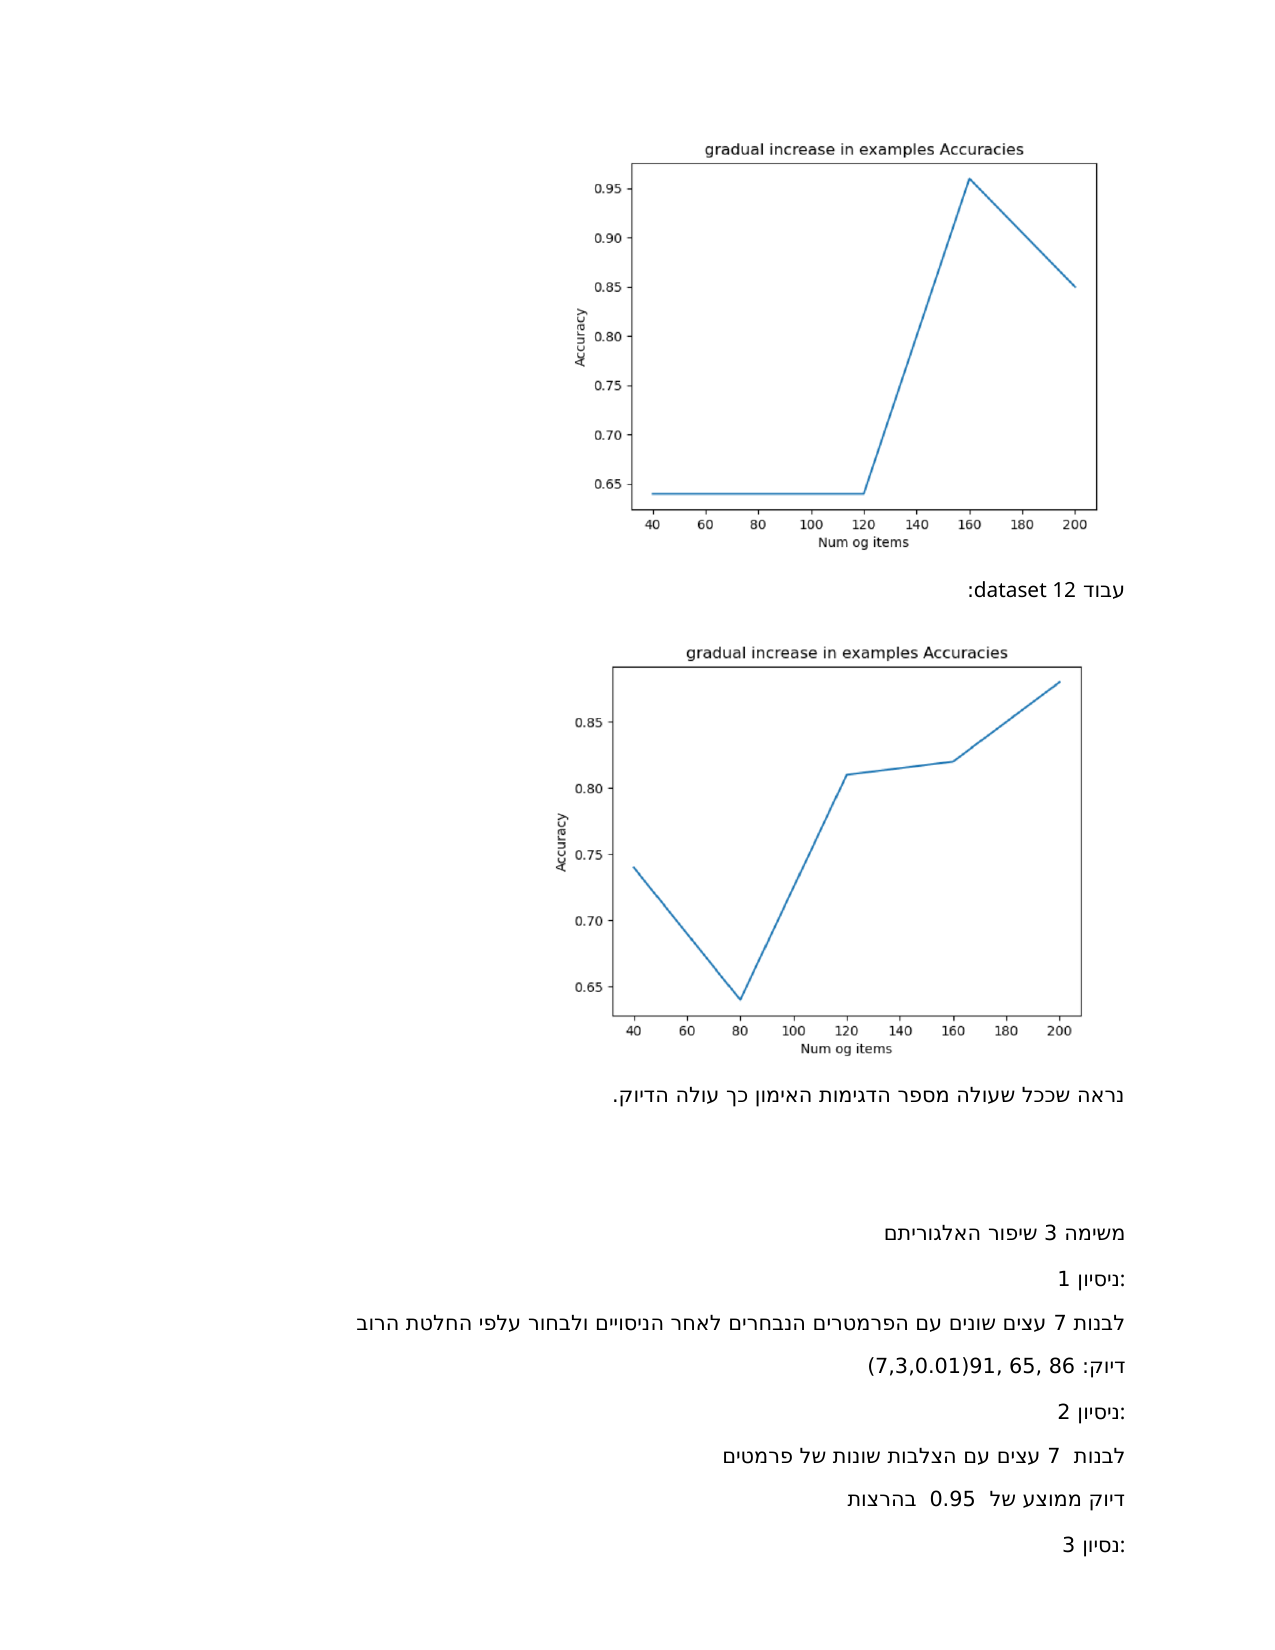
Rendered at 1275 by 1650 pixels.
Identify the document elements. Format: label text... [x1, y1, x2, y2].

text ניסיון 2: [150, 1397, 1125, 1425]
text לבנות 7 עצים עם הצלבות שונות של פרמטים [150, 1444, 1125, 1468]
text לבנות 7 עצים שונים עם הפרמטרים הנבחרים לאחר הניסויים ולבחור עלפי החלטת הרוב [150, 1311, 1125, 1335]
text דיוק ממוצע של 0.95 בהרצות [150, 1487, 1125, 1511]
picture [566, 121, 1119, 557]
text דיוק: 86 ,65 ,91(7,3,0.01) [150, 1354, 1125, 1378]
text ניסיון 1: [150, 1264, 1125, 1292]
text משימה 3 שיפור האלגוריתם [150, 1221, 1125, 1245]
picture [548, 622, 1125, 1065]
text עבוד dataset 12: [150, 575, 1125, 603]
text נסיון 3: [150, 1530, 1125, 1558]
text נראה שככל שעולה מספר הדגימות האימון כך עולה הדיוק. [150, 1083, 1125, 1108]
